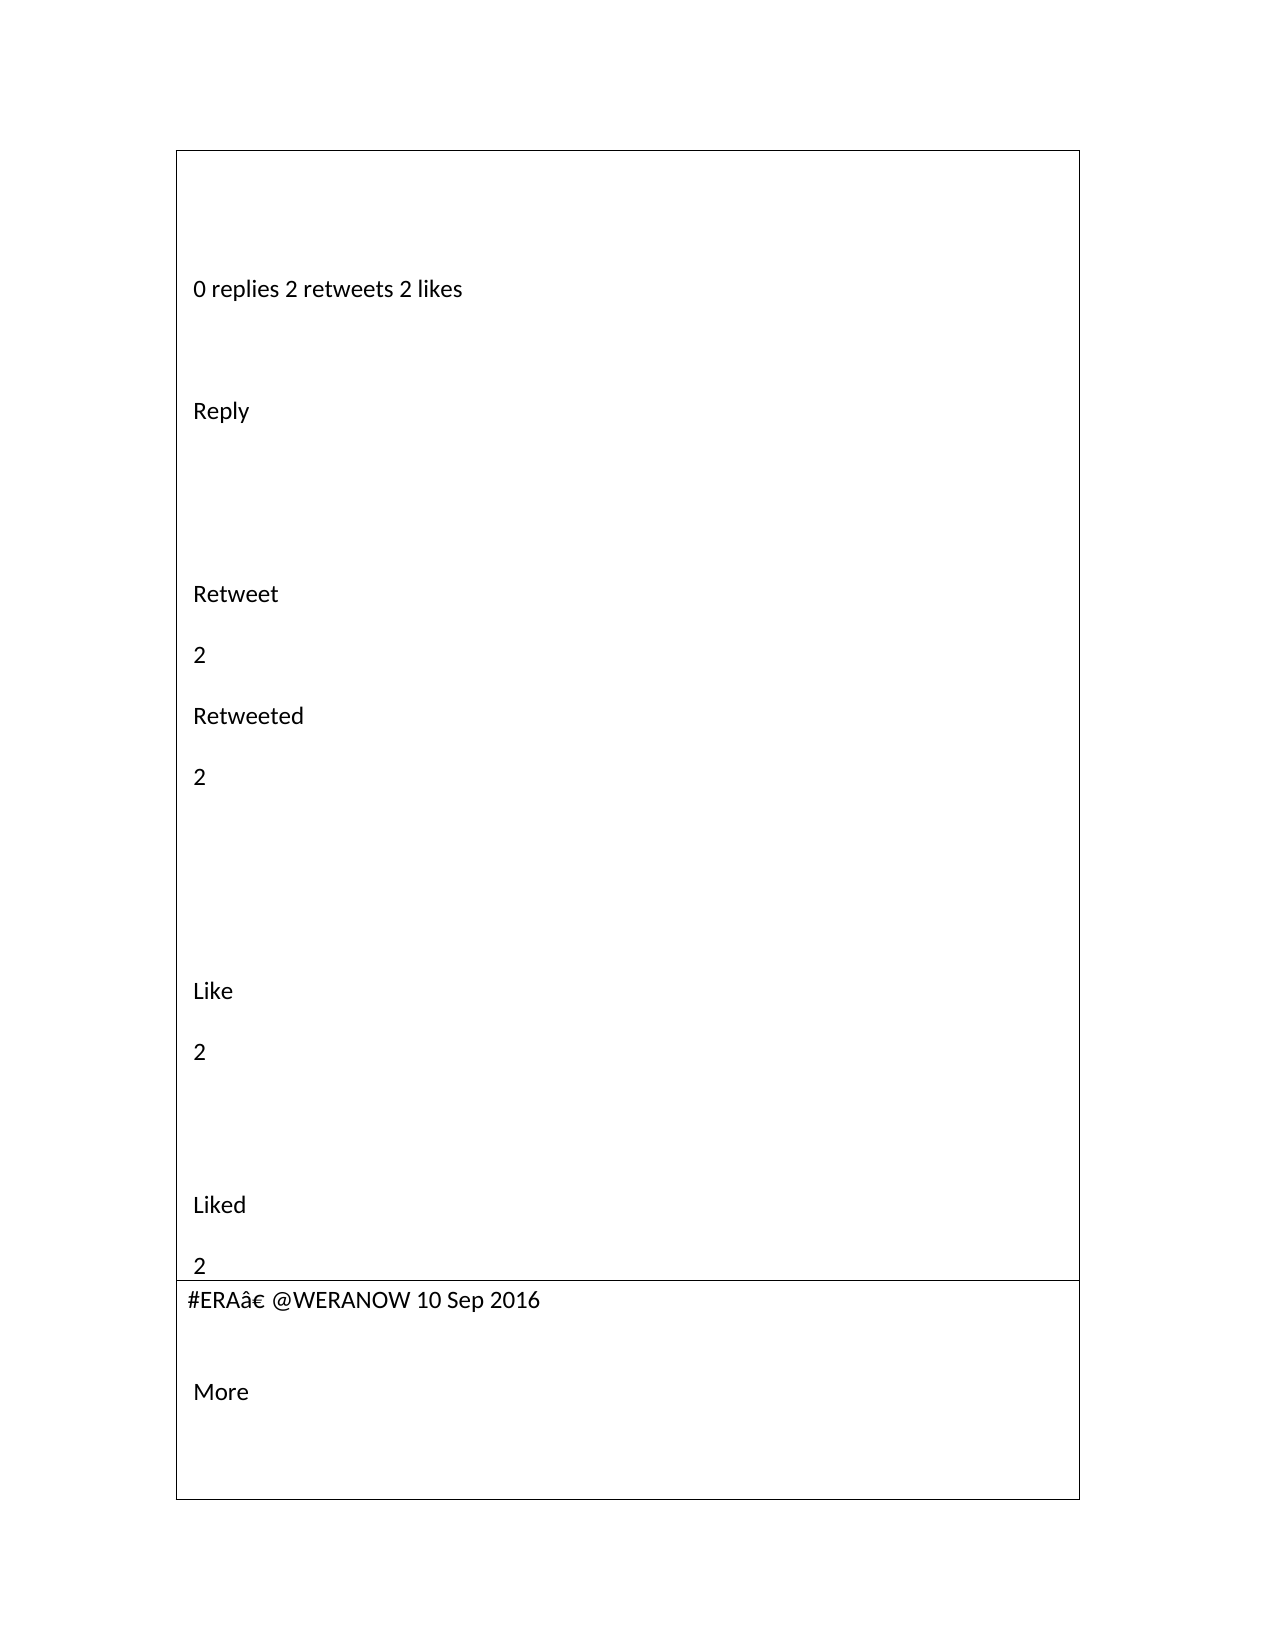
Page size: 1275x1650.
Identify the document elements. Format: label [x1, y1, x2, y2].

table_cell [177, 1281, 1079, 1498]
table_cell [177, 151, 1079, 1280]
